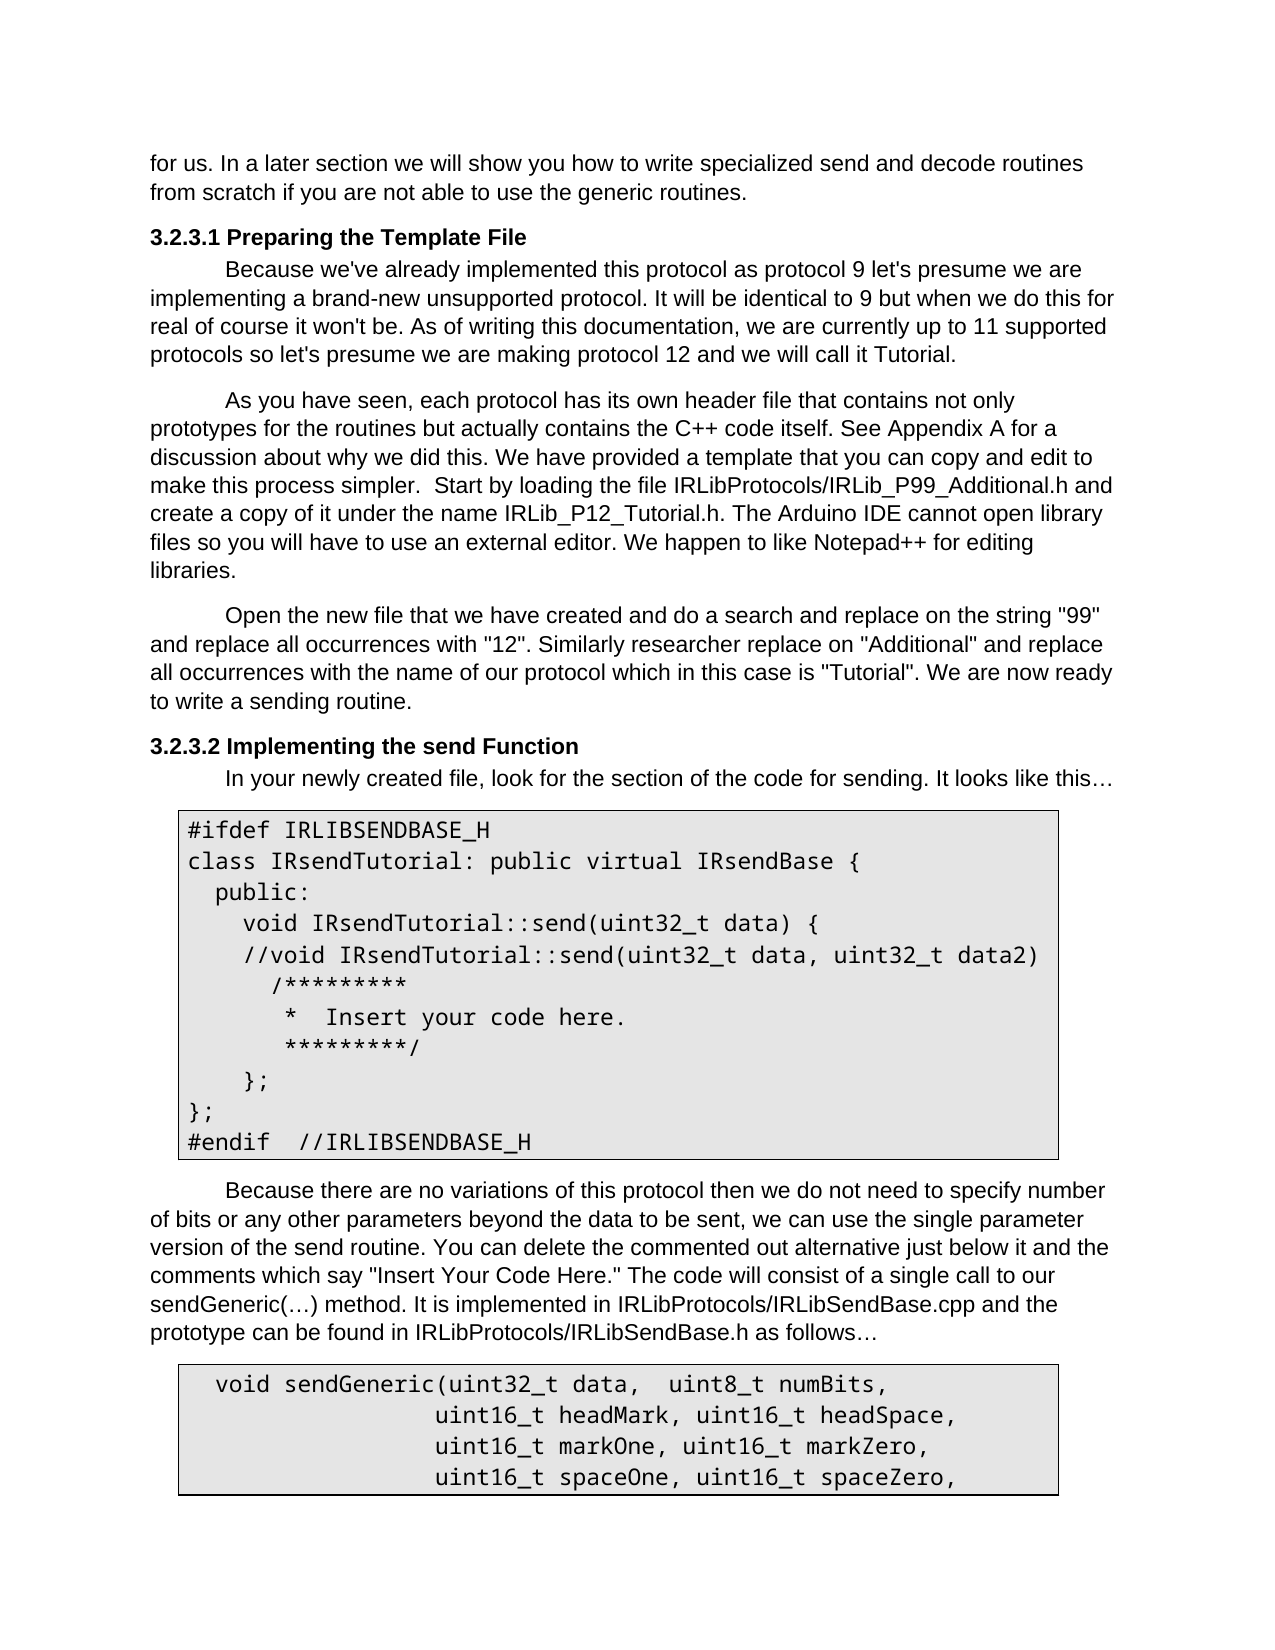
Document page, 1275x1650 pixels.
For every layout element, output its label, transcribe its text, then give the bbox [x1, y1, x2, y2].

subtitle 3.2.3.1 Preparing the Template File [150, 223, 1125, 250]
text As you have seen, each protocol has its own header file that contains not only prototypes for the routines but actually contains the C++ code itself. See Appendix A for a discussion about why we did this. We have provided a template that you can copy and edit to make this process simpler. Start by loading the file IRLibProtocols/IRLib_P99_Additional.h and create a copy of it under the name IRLib_P12_Tutorial.h. The Arduino IDE cannot open library files so you will have to use an external editor. We happen to like Notepad++ for editing libraries. [150, 387, 1125, 583]
text *********/ [179, 1029, 1058, 1060]
text }; [179, 1092, 1058, 1123]
text Open the new file that we have created and do a search and replace on the string "99" and replace all occurrences with "12". Similarly researcher replace on "Additional" and replace all occurrences with the name of our protocol which in this case is "Tutorial". We are now ready to write a sending routine. [150, 602, 1125, 714]
text public: [179, 873, 1058, 904]
text #ifdef IRLIBSENDBASE_H [179, 811, 1058, 842]
text uint16_t markOne, uint16_t markZero, [179, 1427, 1058, 1458]
subtitle 3.2.3.2 Implementing the send Function [150, 733, 1125, 759]
text void sendGeneric(uint32_t data, uint8_t numBits, [179, 1365, 1058, 1396]
text void IRsendTutorial::send(uint32_t data) { [179, 904, 1058, 935]
text * Insert your code here. [179, 998, 1058, 1029]
text Because there are no variations of this protocol then we do not need to specify number of bits or any other parameters beyond the data to be sent, we can use the single parameter version of the send routine. You can delete the commented out alternative just below it and the comments which say "Insert Your Code Here." The code will consist of a single call to our sendGeneric(…) method. It is implemented in IRLibProtocols/IRLibSendBase.cpp and the prototype can be found in IRLibProtocols/IRLibSendBase.h as follows… [150, 1177, 1125, 1346]
text uint16_t spaceOne, uint16_t spaceZero, [179, 1458, 1058, 1494]
text //void IRsendTutorial::send(uint32_t data, uint32_t data2) [179, 935, 1058, 967]
text uint16_t headMark, uint16_t headSpace, [179, 1396, 1058, 1427]
text #endif //IRLIBSENDBASE_H [179, 1123, 1058, 1159]
text In your newly created file, look for the section of the code for sending. It looks like this… [150, 765, 1125, 792]
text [150, 150, 1125, 205]
text class IRsendTutorial: public virtual IRsendBase { [179, 842, 1058, 873]
text }; [179, 1060, 1058, 1092]
text /********* [179, 967, 1058, 998]
text Because we've already implemented this protocol as protocol 9 let's presume we are implementing a brand-new unsupported protocol. It will be identical to 9 but when we do this for real of course it won't be. As of writing this documentation, we are currently up to 11 supported protocols so let's presume we are making protocol 12 and we will call it Tutorial. [150, 256, 1125, 368]
